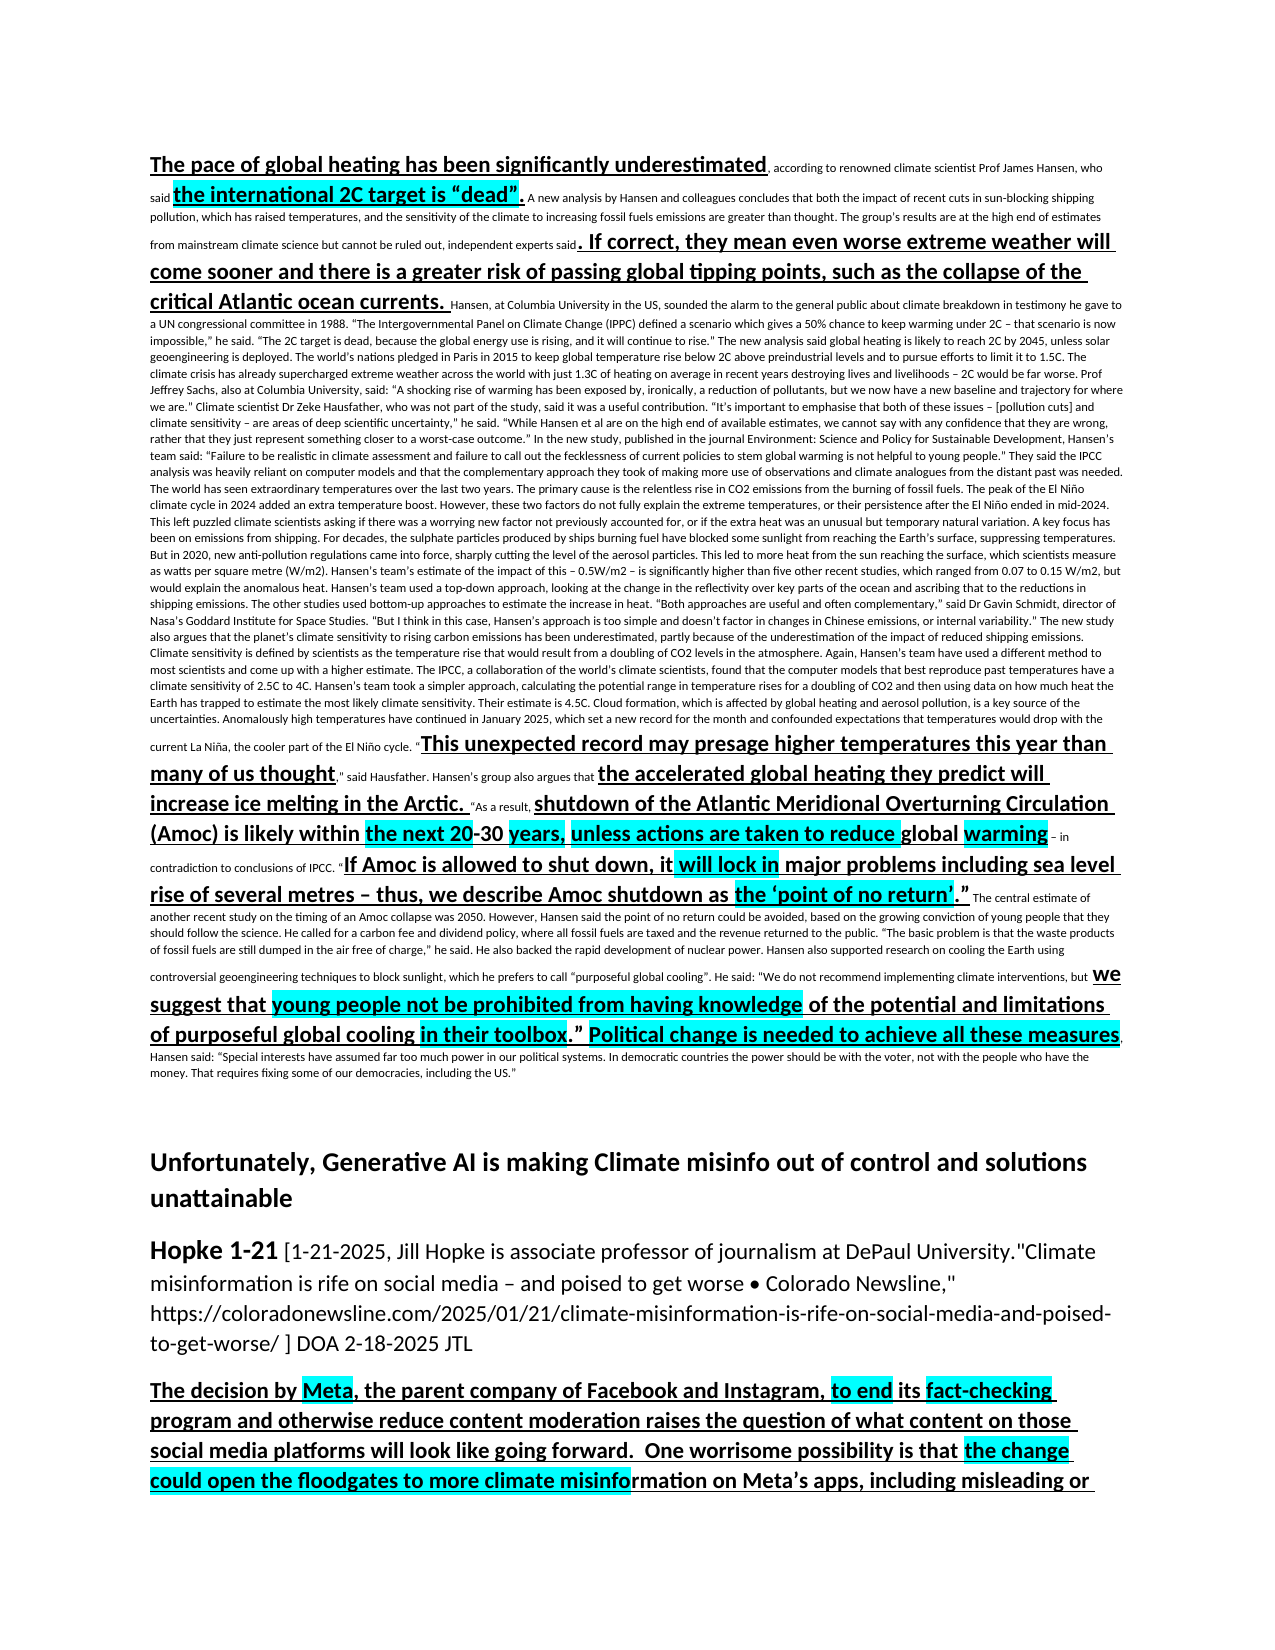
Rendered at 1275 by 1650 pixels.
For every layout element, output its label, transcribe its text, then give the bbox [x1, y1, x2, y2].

text Hopke 1-21 [1-21-2025, Jill Hopke is associate professor of journalism at DePaul University."Climate misinformation is rife on social media – and poised to get worse • Colorado Newsline," https://coloradonewsline.com/2025/01/21/climate-misinformation-is-rife-on-social-media-and-poised-to-get-worse/ ] DOA 2-18-2025 JTL [150, 1233, 1125, 1357]
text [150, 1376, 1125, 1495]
text The pace of global heating has been significantly underestimated, according to renowned climate scientist Prof James Hansen, who said the international 2C target is “dead”. A new analysis by Hansen and colleagues concludes that both the impact of recent cuts in sun-blocking shipping pollution, which has raised temperatures, and the sensitivity of the climate to increasing fossil fuels emissions are greater than thought. The group’s results are at the high end of estimates from mainstream climate science but cannot be ruled out, independent experts said. If correct, they mean even worse extreme weather will come sooner and there is a greater risk of passing global tipping points, such as the collapse of the critical Atlantic ocean currents. Hansen, at Columbia University in the US, sounded the alarm to the general public about climate breakdown in testimony he gave to a UN congressional committee in 1988. “The Intergovernmental Panel on Climate Change (IPPC) defined a scenario which gives a 50% chance to keep warming under 2C – that scenario is now impossible,” he said. “The 2C target is dead, because the global energy use is rising, and it will continue to rise.” The new analysis said global heating is likely to reach 2C by 2045, unless solar geoengineering is deployed. The world’s nations pledged in Paris in 2015 to keep global temperature rise below 2C above preindustrial levels and to pursue efforts to limit it to 1.5C. The climate crisis has already supercharged extreme weather across the world with just 1.3C of heating on average in recent years destroying lives and livelihoods – 2C would be far worse. Prof Jeffrey Sachs, also at Columbia University, said: “A shocking rise of warming has been exposed by, ironically, a reduction of pollutants, but we now have a new baseline and trajectory for where we are.” Climate scientist Dr Zeke Hausfather, who was not part of the study, said it was a useful contribution. “It’s important to emphasise that both of these issues – [pollution cuts] and climate sensitivity – are areas of deep scientific uncertainty,” he said. “While Hansen et al are on the high end of available estimates, we cannot say with any confidence that they are wrong, rather that they just represent something closer to a worst-case outcome.” In the new study, published in the journal Environment: Science and Policy for Sustainable Development, Hansen’s team said: “Failure to be realistic in climate assessment and failure to call out the fecklessness of current policies to stem global warming is not helpful to young people.” They said the IPCC analysis was heavily reliant on computer models and that the complementary approach they took of making more use of observations and climate analogues from the distant past was needed. The world has seen extraordinary temperatures over the last two years. The primary cause is the relentless rise in CO2 emissions from the burning of fossil fuels. The peak of the El Niño climate cycle in 2024 added an extra temperature boost. However, these two factors do not fully explain the extreme temperatures, or their persistence after the El Niño ended in mid-2024. This left puzzled climate scientists asking if there was a worrying new factor not previously accounted for, or if the extra heat was an unusual but temporary natural variation. A key focus has been on emissions from shipping. For decades, the sulphate particles produced by ships burning fuel have blocked some sunlight from reaching the Earth’s surface, suppressing temperatures. But in 2020, new anti-pollution regulations came into force, sharply cutting the level of the aerosol particles. This led to more heat from the sun reaching the surface, which scientists measure as watts per square metre (W/m2). Hansen’s team’s estimate of the impact of this – 0.5W/m2 – is significantly higher than five other recent studies, which ranged from 0.07 to 0.15 W/m2, but would explain the anomalous heat. Hansen’s team used a top-down approach, looking at the change in the reflectivity over key parts of the ocean and ascribing that to the reductions in shipping emissions. The other studies used bottom-up approaches to estimate the increase in heat. “Both approaches are useful and often complementary,” said Dr Gavin Schmidt, director of Nasa’s Goddard Institute for Space Studies. “But I think in this case, Hansen’s approach is too simple and doesn’t factor in changes in Chinese emissions, or internal variability.” The new study also argues that the planet’s climate sensitivity to rising carbon emissions has been underestimated, partly because of the underestimation of the impact of reduced shipping emissions. Climate sensitivity is defined by scientists as the temperature rise that would result from a doubling of CO2 levels in the atmosphere. Again, Hansen’s team have used a different method to most scientists and come up with a higher estimate. The IPCC, a collaboration of the world’s climate scientists, found that the computer models that best reproduce past temperatures have a climate sensitivity of 2.5C to 4C. Hansen’s team took a simpler approach, calculating the potential range in temperature rises for a doubling of CO2 and then using data on how much heat the Earth has trapped to estimate the most likely climate sensitivity. Their estimate is 4.5C. Cloud formation, which is affected by global heating and aerosol pollution, is a key source of the uncertainties. Anomalously high temperatures have continued in January 2025, which set a new record for the month and confounded expectations that temperatures would drop with the current La Niña, the cooler part of the El Niño cycle. “This unexpected record may presage higher temperatures this year than many of us thought,” said Hausfather. Hansen’s group also argues that the accelerated global heating they predict will increase ice melting in the Arctic. “As a result, shutdown of the Atlantic Meridional Overturning Circulation (Amoc) is likely within the next 20-30 years, unless actions are taken to reduce global warming – in contradiction to conclusions of IPCC. “If Amoc is allowed to shut down, it will lock in major problems including sea level rise of several metres – thus, we describe Amoc shutdown as the ‘point of no return’.” The central estimate of another recent study on the timing of an Amoc collapse was 2050. However, Hansen said the point of no return could be avoided, based on the growing conviction of young people that they should follow the science. He called for a carbon fee and dividend policy, where all fossil fuels are taxed and the revenue returned to the public. “The basic problem is that the waste products of fossil fuels are still dumped in the air free of charge,” he said. He also backed the rapid development of nuclear power. Hansen also supported research on cooling the Earth using controversial geoengineering techniques to block sunlight, which he prefers to call “purposeful global cooling”. He said: “We do not recommend implementing climate interventions, but we suggest that young people not be prohibited from having knowledge of the potential and limitations of purposeful global cooling in their toolbox.” Political change is needed to achieve all these measures, Hansen said: “Special interests have assumed far too much power in our political systems. In democratic countries the power should be with the voter, not with the people who have the money. That requires fixing some of our democracies, including the US.” [150, 150, 1125, 1081]
text Unfortunately, Generative AI is making Climate misinfo out of control and solutions unattainable [150, 1146, 1125, 1214]
